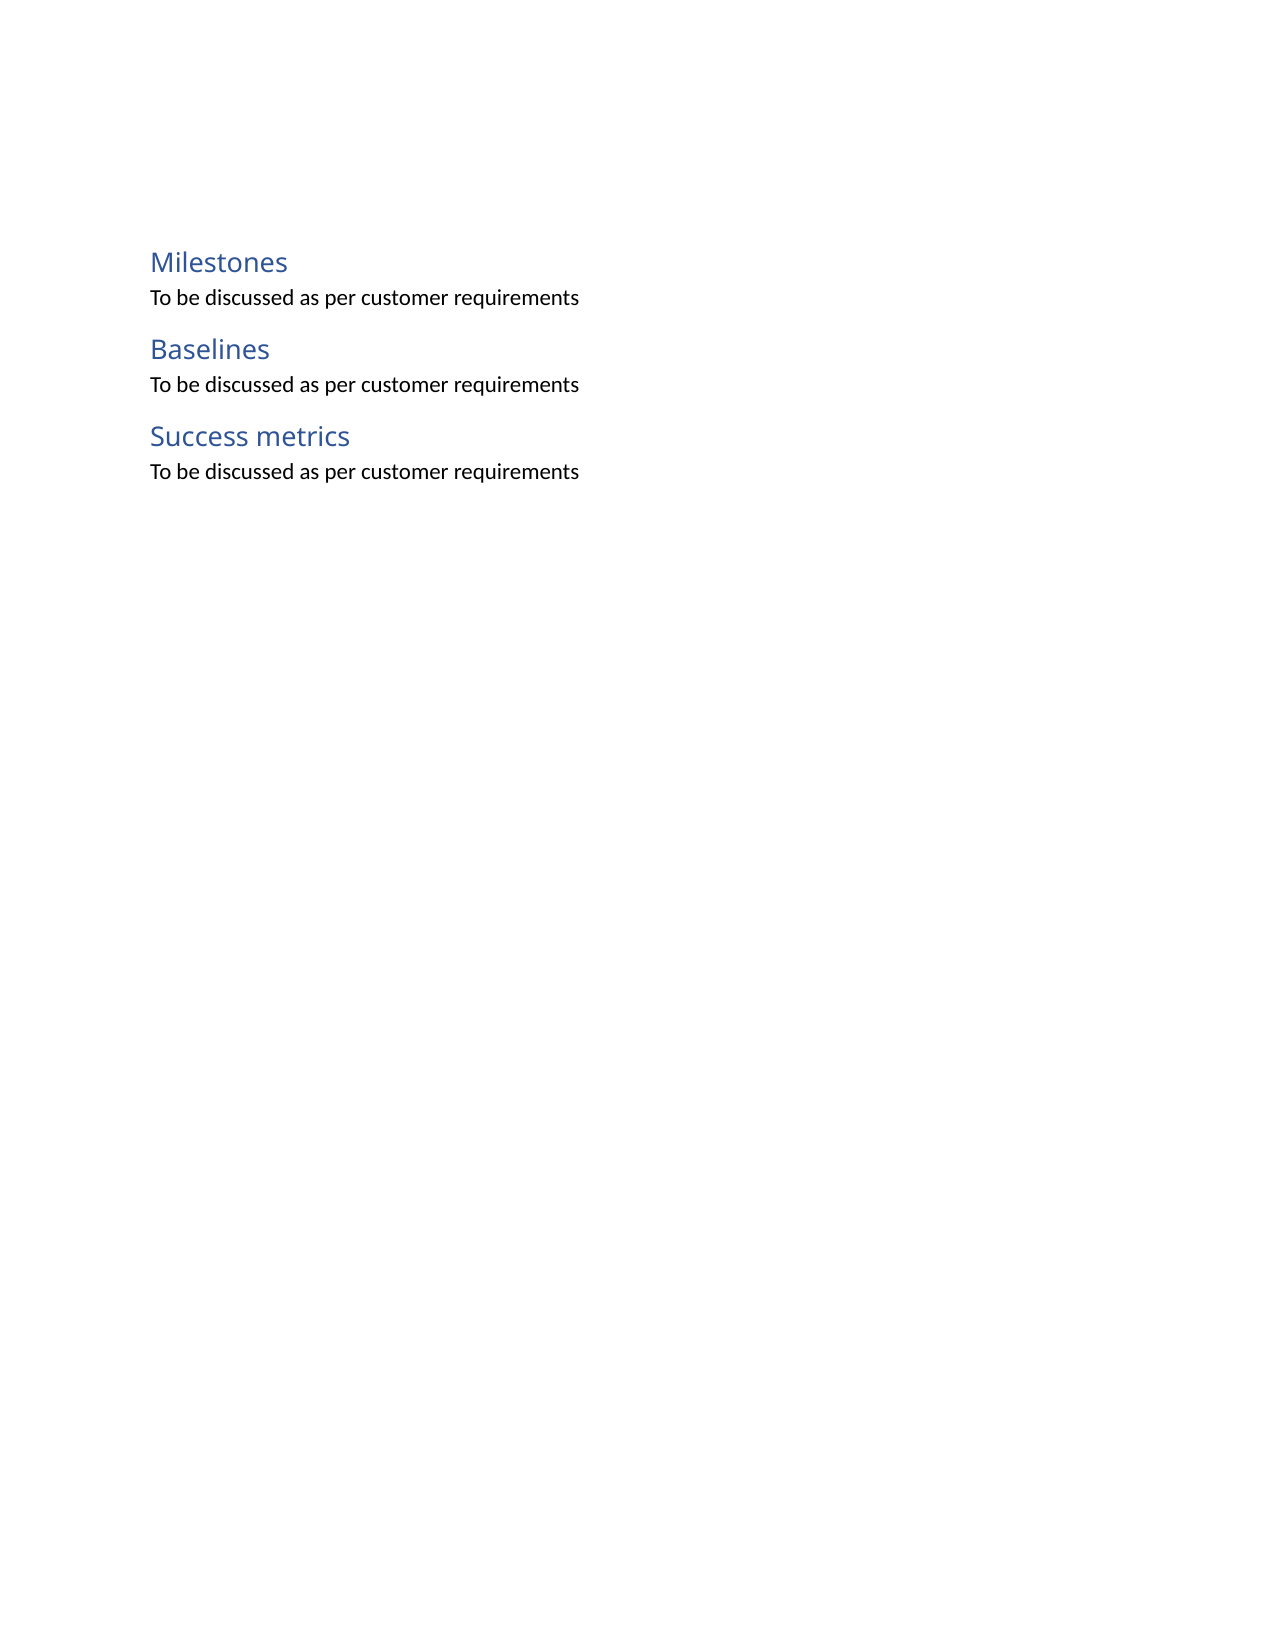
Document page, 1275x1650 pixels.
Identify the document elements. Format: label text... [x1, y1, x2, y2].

subtitle Baselines [150, 330, 1125, 367]
text To be discussed as per customer requirements [150, 283, 1125, 312]
text To be discussed as per customer requirements [150, 370, 1125, 398]
text To be discussed as per customer requirements [150, 457, 1125, 485]
subtitle Milestones [150, 244, 1125, 281]
subtitle Success metrics [150, 417, 1125, 454]
